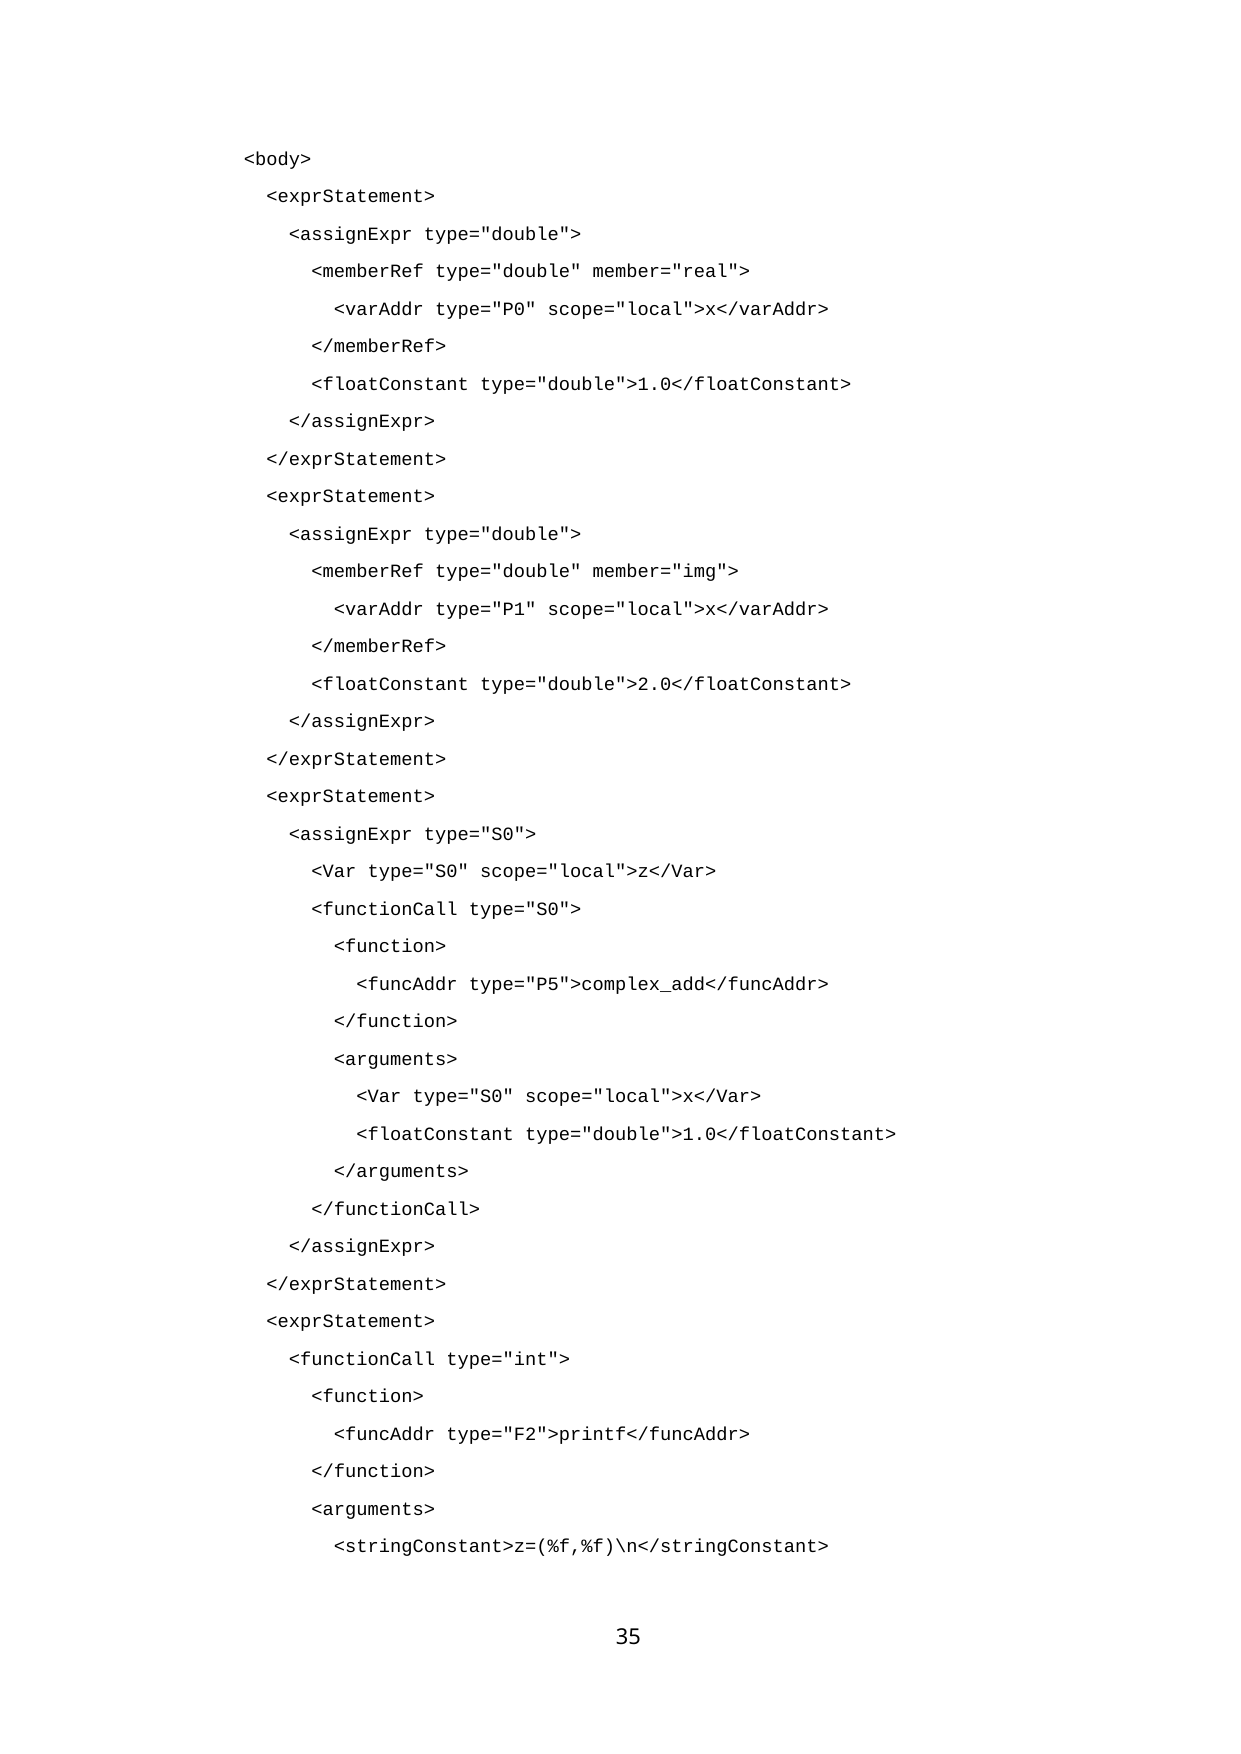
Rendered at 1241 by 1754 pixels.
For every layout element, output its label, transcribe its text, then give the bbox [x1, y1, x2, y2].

text </memberRef> [131, 329, 1125, 366]
text <funcAddr type="F2">printf</funcAddr> [131, 1416, 1125, 1454]
text <assignExpr type="double"> [131, 216, 1125, 254]
text <Var type="S0" scope="local">z</Var> [131, 854, 1125, 891]
text </assignExpr> [131, 404, 1125, 441]
text <arguments> [131, 1491, 1125, 1529]
text </exprStatement> [131, 741, 1125, 779]
text <assignExpr type="double"> [131, 516, 1125, 554]
text <arguments> [131, 1041, 1125, 1079]
text <memberRef type="double" member="real"> [131, 254, 1125, 291]
text </exprStatement> [131, 441, 1125, 479]
text </assignExpr> [131, 1229, 1125, 1266]
text <functionCall type="int"> [131, 1341, 1125, 1379]
text <function> [131, 1379, 1125, 1416]
text <functionCall type="S0"> [131, 891, 1125, 929]
text <exprStatement> [131, 779, 1125, 816]
text <exprStatement> [131, 179, 1125, 216]
text </function> [131, 1454, 1125, 1491]
text <exprStatement> [131, 1304, 1125, 1341]
text <Var type="S0" scope="local">x</Var> [131, 1079, 1125, 1116]
text <funcAddr type="P5">complex_add</funcAddr> [131, 966, 1125, 1004]
text <body> [131, 141, 1125, 179]
text <memberRef type="double" member="img"> [131, 554, 1125, 591]
text </function> [131, 1004, 1125, 1041]
text <varAddr type="P1" scope="local">x</varAddr> [131, 591, 1125, 629]
text <varAddr type="P0" scope="local">x</varAddr> [131, 291, 1125, 329]
text <function> [131, 929, 1125, 966]
text <exprStatement> [131, 479, 1125, 516]
text </assignExpr> [131, 704, 1125, 741]
text <floatConstant type="double">2.0</floatConstant> [131, 666, 1125, 704]
text </arguments> [131, 1154, 1125, 1191]
text </memberRef> [131, 629, 1125, 666]
text <assignExpr type="S0"> [131, 816, 1125, 854]
text <floatConstant type="double">1.0</floatConstant> [131, 1116, 1125, 1154]
text <floatConstant type="double">1.0</floatConstant> [131, 366, 1125, 404]
text </exprStatement> [131, 1266, 1125, 1304]
text </functionCall> [131, 1191, 1125, 1229]
text <stringConstant>z=(%f,%f)\n</stringConstant> [131, 1529, 1125, 1566]
